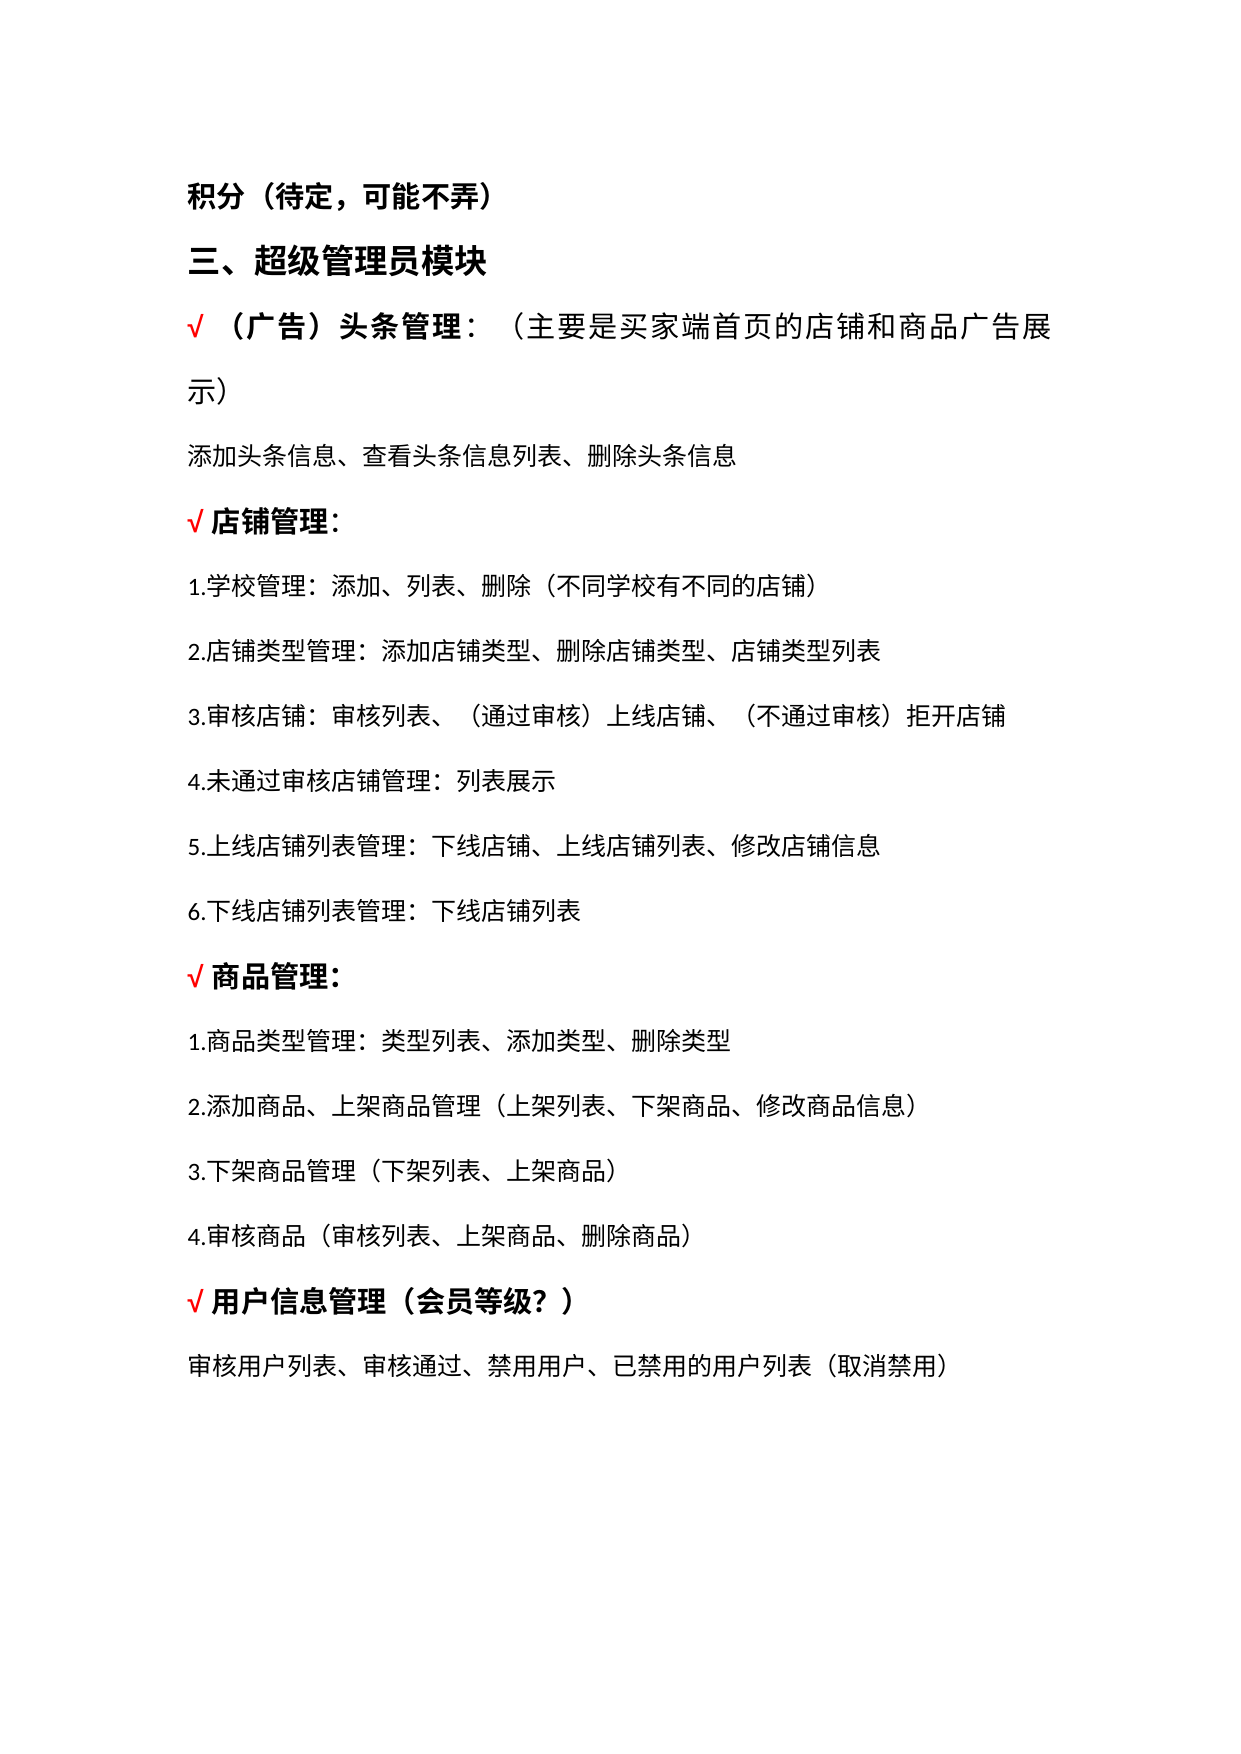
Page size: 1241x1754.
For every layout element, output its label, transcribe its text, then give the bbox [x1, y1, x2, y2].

text √ 商品管理： [187, 942, 1053, 1007]
text 2.添加商品、上架商品管理（上架列表、下架商品、修改商品信息） [187, 1072, 1053, 1137]
text 6.下线店铺列表管理：下线店铺列表 [187, 877, 1053, 942]
text 添加头条信息、查看头条信息列表、删除头条信息 [187, 422, 1053, 487]
text √ （广告）头条管理：（主要是买家端首页的店铺和商品广告展示） [187, 292, 1053, 422]
text 4.未通过审核店铺管理：列表展示 [187, 747, 1053, 812]
text √ 店铺管理： [187, 487, 1053, 552]
text 4.审核商品（审核列表、上架商品、删除商品） [187, 1202, 1053, 1267]
text 5.上线店铺列表管理：下线店铺、上线店铺列表、修改店铺信息 [187, 812, 1053, 877]
text 3.下架商品管理（下架列表、上架商品） [187, 1137, 1053, 1202]
text 1.学校管理：添加、列表、删除（不同学校有不同的店铺） [187, 552, 1053, 617]
text √ 用户信息管理（会员等级？） [187, 1267, 1053, 1332]
text 积分（待定，可能不弄） [187, 162, 1053, 227]
text 三、超级管理员模块 [187, 227, 1053, 292]
text 3.审核店铺：审核列表、（通过审核）上线店铺、（不通过审核）拒开店铺 [187, 682, 1053, 747]
text 2.店铺类型管理：添加店铺类型、删除店铺类型、店铺类型列表 [187, 617, 1053, 682]
text 审核用户列表、审核通过、禁用用户、已禁用的用户列表（取消禁用） [187, 1332, 1053, 1397]
text 1.商品类型管理：类型列表、添加类型、删除类型 [187, 1007, 1053, 1072]
